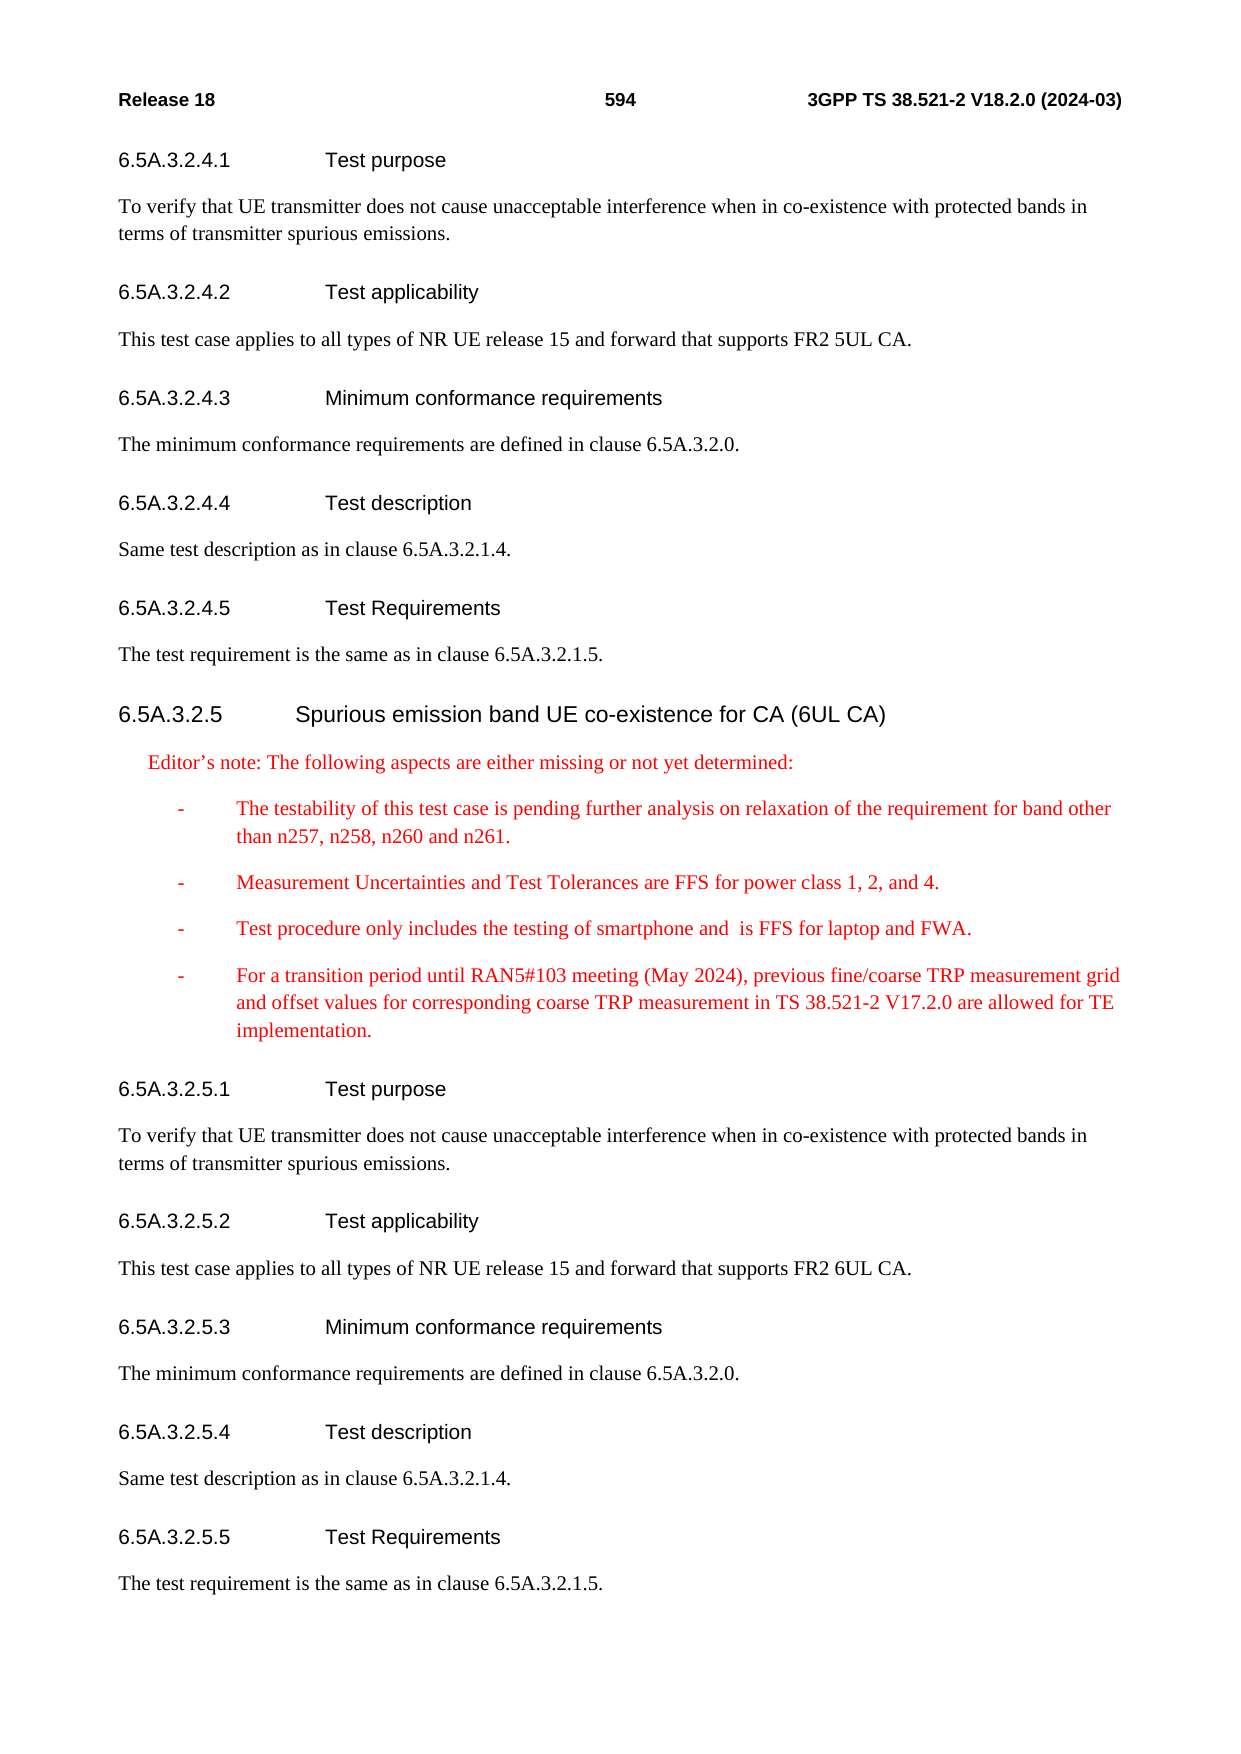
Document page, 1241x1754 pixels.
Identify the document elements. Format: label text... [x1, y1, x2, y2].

text The minimum conformance requirements are defined in clause 6.5A.3.2.0. [118, 1361, 1122, 1385]
text Same test description as in clause 6.5A.3.2.1.4. [118, 1466, 1122, 1490]
text The test requirement is the same as in clause 6.5A.3.2.1.5. [118, 642, 1122, 666]
text This test case applies to all types of NR UE release 15 and forward that supports FR2 5UL CA. [118, 326, 1122, 351]
text To verify that UE transmitter does not cause unacceptable interference when in co-existence with protected bands in terms of transmitter spurious emissions. [118, 1123, 1122, 1174]
text Editor’s note: The following aspects are either missing or not yet determined: [148, 749, 1122, 774]
text 6.5A.3.2.5.1 Test purpose [118, 1077, 1122, 1101]
text Same test description as in clause 6.5A.3.2.1.4. [118, 537, 1122, 561]
text 6.5A.3.2.4.4 Test description [118, 490, 1122, 514]
text 6.5A.3.2.5.2 Test applicability [118, 1209, 1122, 1233]
text 6.5A.3.2.4.2 Test applicability [118, 280, 1122, 304]
text 6.5A.3.2.5.3 Minimum conformance requirements [118, 1314, 1122, 1338]
text 6.5A.3.2.4.1 Test purpose [118, 147, 1122, 171]
text - Test procedure only includes the testing of smartphone and is FFS for laptop and FWA. [177, 916, 1122, 940]
text The test requirement is the same as in clause 6.5A.3.2.1.5. [118, 1571, 1122, 1595]
text - The testability of this test case is pending further analysis on relaxation of the requirement for band other than n257, n258, n260 and n261. [177, 796, 1122, 848]
text This test case applies to all types of NR UE release 15 and forward that supports FR2 6UL CA. [118, 1256, 1122, 1280]
text 6.5A.3.2.4.5 Test Requirements [118, 596, 1122, 619]
text To verify that UE transmitter does not cause unacceptable interference when in co-existence with protected bands in terms of transmitter spurious emissions. [118, 194, 1122, 245]
text 6.5A.3.2.5.5 Test Requirements [118, 1525, 1122, 1549]
text - Measurement Uncertainties and Test Tolerances are FFS for power class 1, 2, and 4. [177, 870, 1122, 894]
text - For a transition period until RAN5#103 meeting (May 2024), previous fine/coarse TRP measurement grid and offset values for corresponding coarse TRP measurement in TS 38.521-2 V17.2.0 are allowed for TE implementation. [177, 963, 1122, 1042]
text 6.5A.3.2.5.4 Test description [118, 1419, 1122, 1443]
text 6.5A.3.2.4.3 Minimum conformance requirements [118, 385, 1122, 409]
subtitle 6.5A.3.2.5 Spurious emission band UE co-existence for CA (6UL CA) [118, 701, 1122, 727]
text The minimum conformance requirements are defined in clause 6.5A.3.2.0. [118, 432, 1122, 456]
